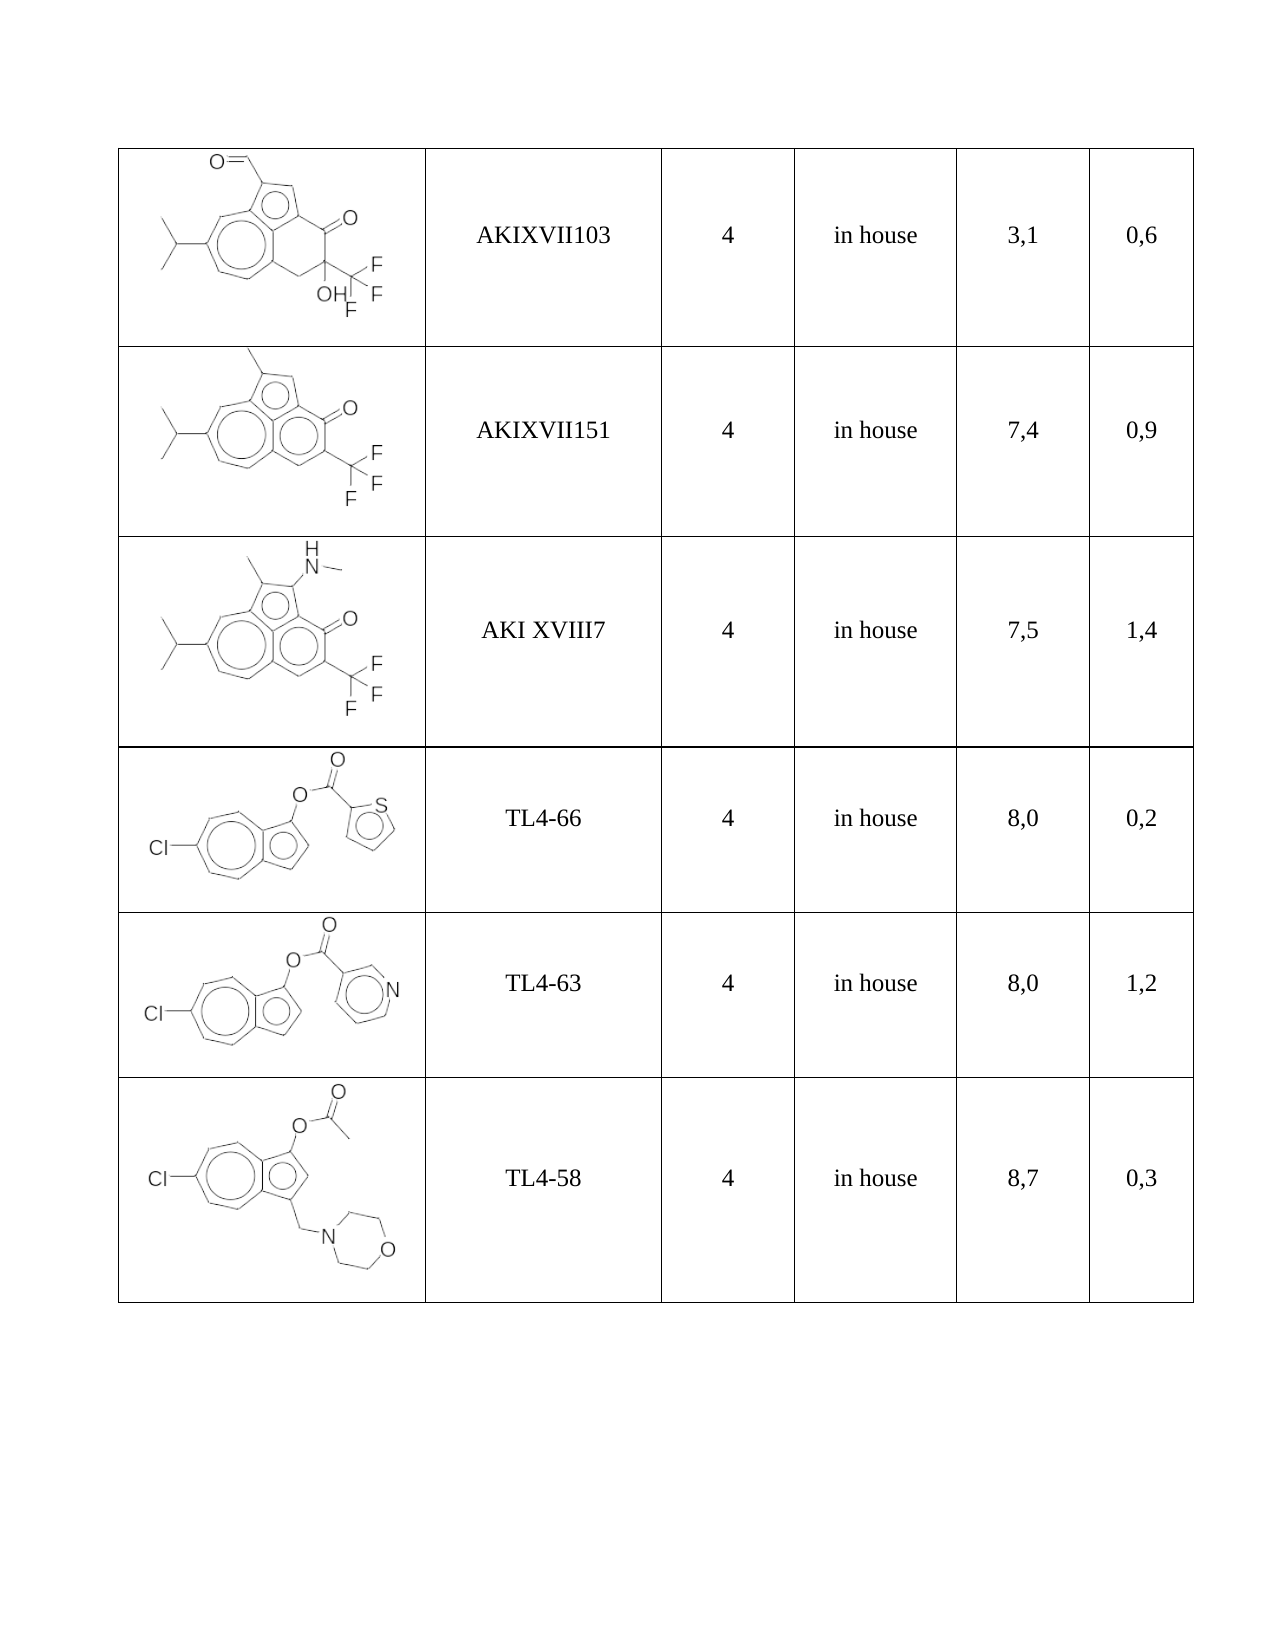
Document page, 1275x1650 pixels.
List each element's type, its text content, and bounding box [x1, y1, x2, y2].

table_cell [119, 913, 425, 1077]
table_cell 8,0 [957, 748, 1089, 912]
table_cell 4 [662, 1078, 794, 1302]
table_cell AKIXVII103 [426, 149, 661, 346]
table_cell in house [795, 748, 956, 912]
table_cell 8,0 [957, 913, 1089, 1077]
table_cell 4 [662, 748, 794, 912]
table_cell 4 [662, 149, 794, 346]
table_cell [119, 149, 425, 346]
table_cell in house [795, 347, 956, 536]
table_cell 1,2 [1090, 913, 1193, 1077]
table_cell [119, 748, 425, 912]
table_cell in house [795, 1078, 956, 1302]
table_cell 4 [662, 347, 794, 536]
table_cell 8,7 [957, 1078, 1089, 1302]
table_cell in house [795, 537, 956, 746]
table_cell [119, 1078, 425, 1302]
table_cell [119, 347, 425, 536]
table_cell 4 [662, 913, 794, 1077]
table_cell 7,5 [957, 537, 1089, 746]
table_cell [119, 537, 425, 746]
table_cell 4 [662, 537, 794, 746]
table_cell TL4-66 [426, 748, 661, 912]
table_cell 0,9 [1090, 347, 1193, 536]
table_cell AKIXVII151 [426, 347, 661, 536]
table_cell TL4-58 [426, 1078, 661, 1302]
table_cell 3,1 [957, 149, 1089, 346]
table_cell in house [795, 149, 956, 346]
table_cell 0,2 [1090, 748, 1193, 912]
table_cell 0,3 [1090, 1078, 1193, 1302]
table_cell 1,4 [1090, 537, 1193, 746]
table_cell AKI XVIII7 [426, 537, 661, 746]
table_cell in house [795, 913, 956, 1077]
table_cell 7,4 [957, 347, 1089, 536]
table_cell 0,6 [1090, 149, 1193, 346]
table_cell TL4-63 [426, 913, 661, 1077]
